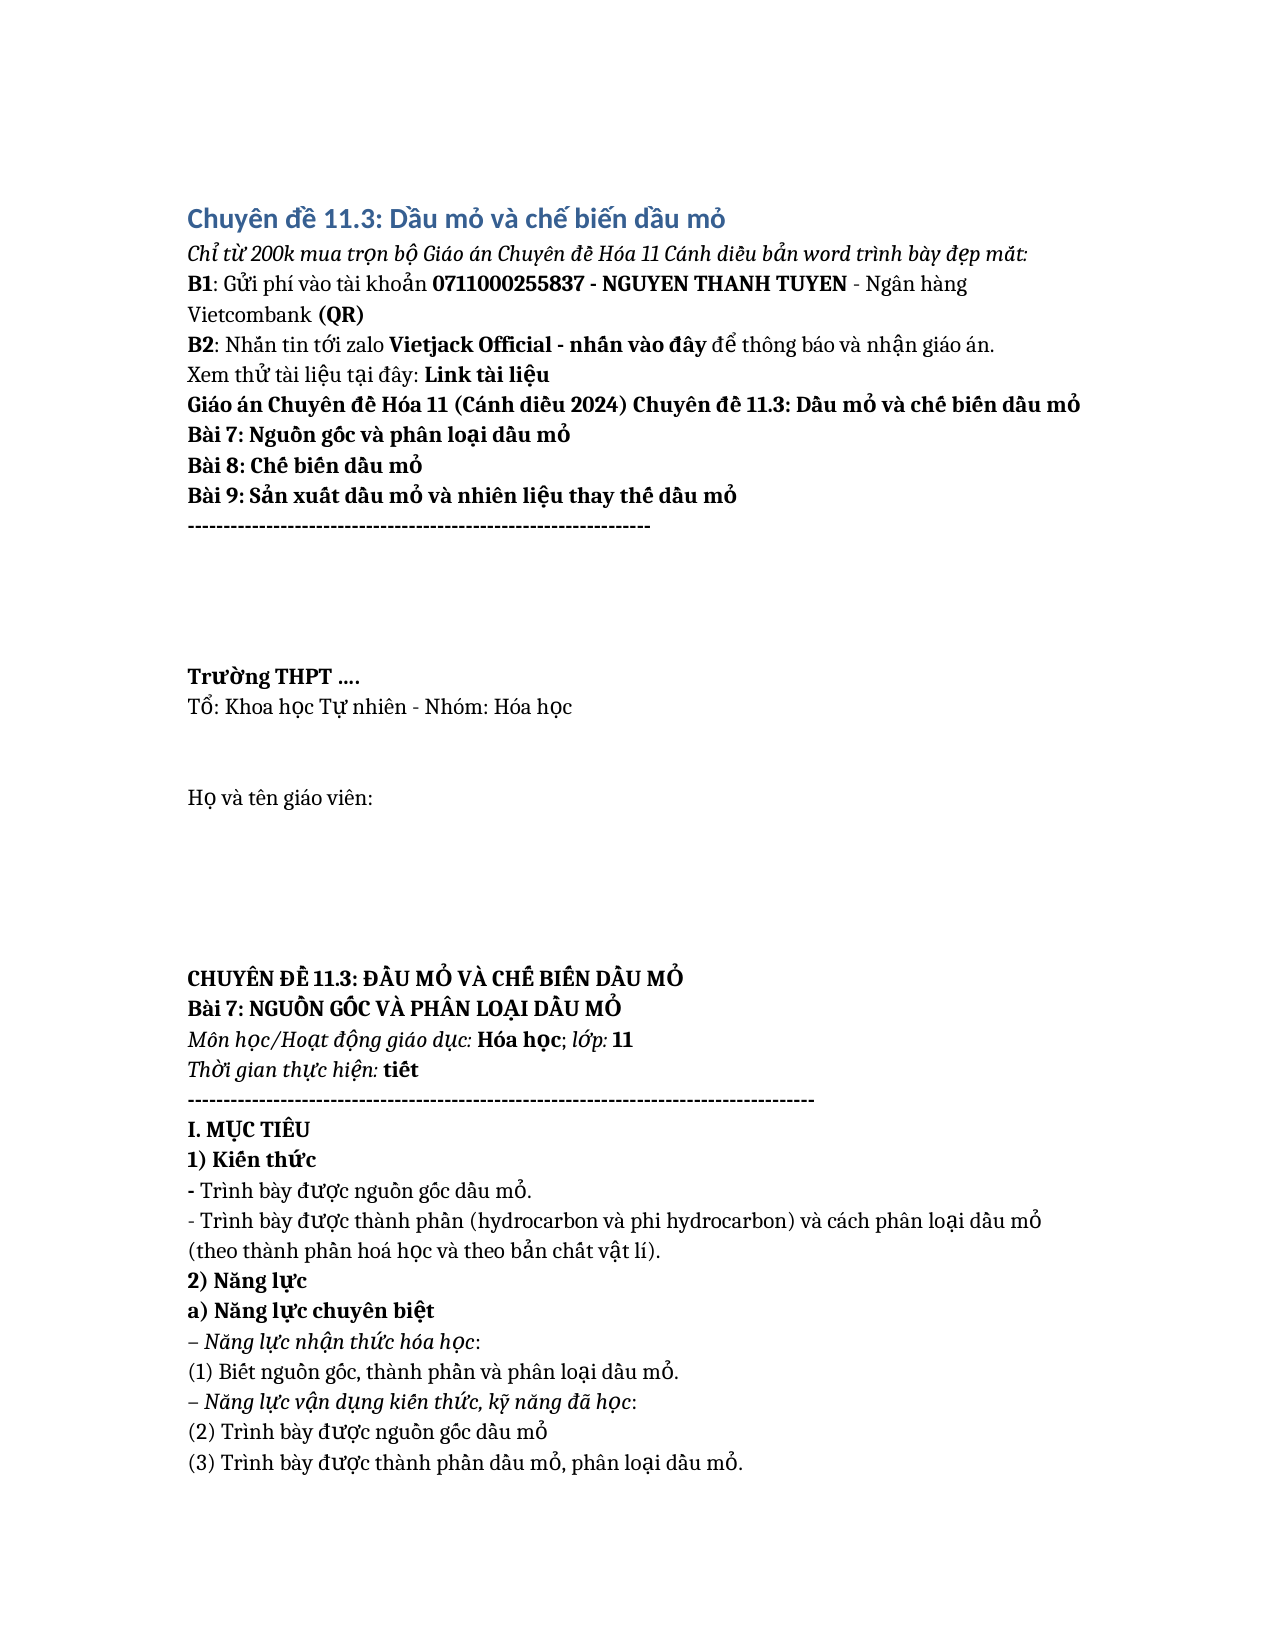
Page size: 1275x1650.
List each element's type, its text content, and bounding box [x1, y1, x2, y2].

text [187, 241, 1087, 1476]
subtitle Chuyên đề 11.3: Dầu mỏ và chế biến dầu mỏ [187, 200, 1087, 236]
